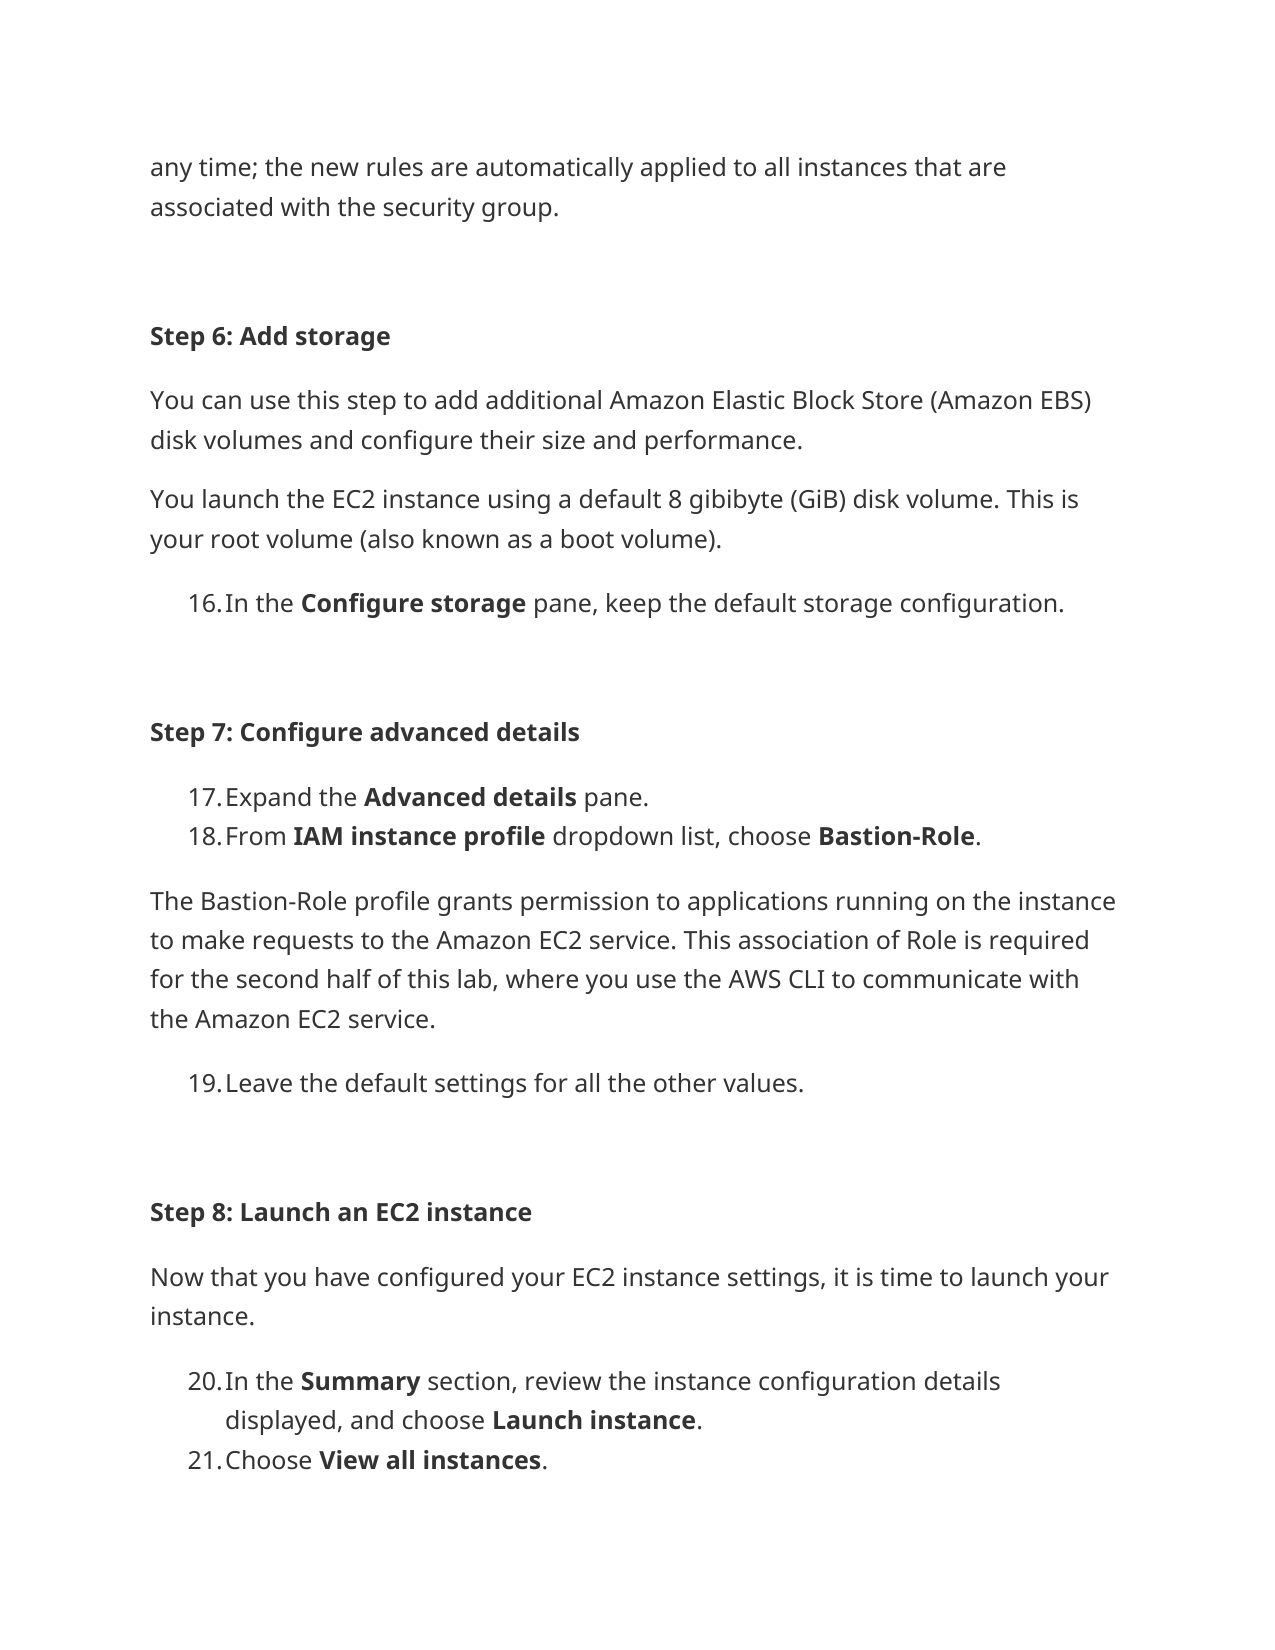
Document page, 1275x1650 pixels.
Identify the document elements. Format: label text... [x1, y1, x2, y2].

list Expand the Advanced details pane. [187, 779, 1125, 813]
list Leave the default settings for all the other values. [187, 1066, 1125, 1100]
list In the Summary section, review the instance configuration details displayed, and choose Launch instance. [187, 1363, 1125, 1437]
text The Bastion-Role profile grants permission to applications running on the instance to make requests to the Amazon EC2 service. This association of Role is required for the second half of this lab, where you use the AWS CLI to communicate with the Amazon EC2 service. [150, 883, 1125, 1036]
subtitle Step 8: Launch an EC2 instance [150, 1195, 1125, 1229]
subtitle Step 7: Configure advanced details [150, 715, 1125, 749]
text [150, 150, 1125, 223]
text You can use this step to add additional Amazon Elastic Block Store (Amazon EBS) disk volumes and configure their size and performance. [150, 383, 1125, 456]
text You launch the EC2 instance using a default 8 gibibyte (GiB) disk volume. This is your root volume (also known as a boot volume). [150, 482, 1125, 555]
list From IAM instance profile dropdown list, choose Bastion-Role. [187, 819, 1125, 853]
subtitle Step 6: Add storage [150, 318, 1125, 352]
list Choose View all instances. [187, 1442, 1125, 1477]
text Now that you have configured your EC2 instance settings, it is time to launch your instance. [150, 1259, 1125, 1333]
list In the Configure storage pane, keep the default storage configuration. [187, 586, 1125, 620]
